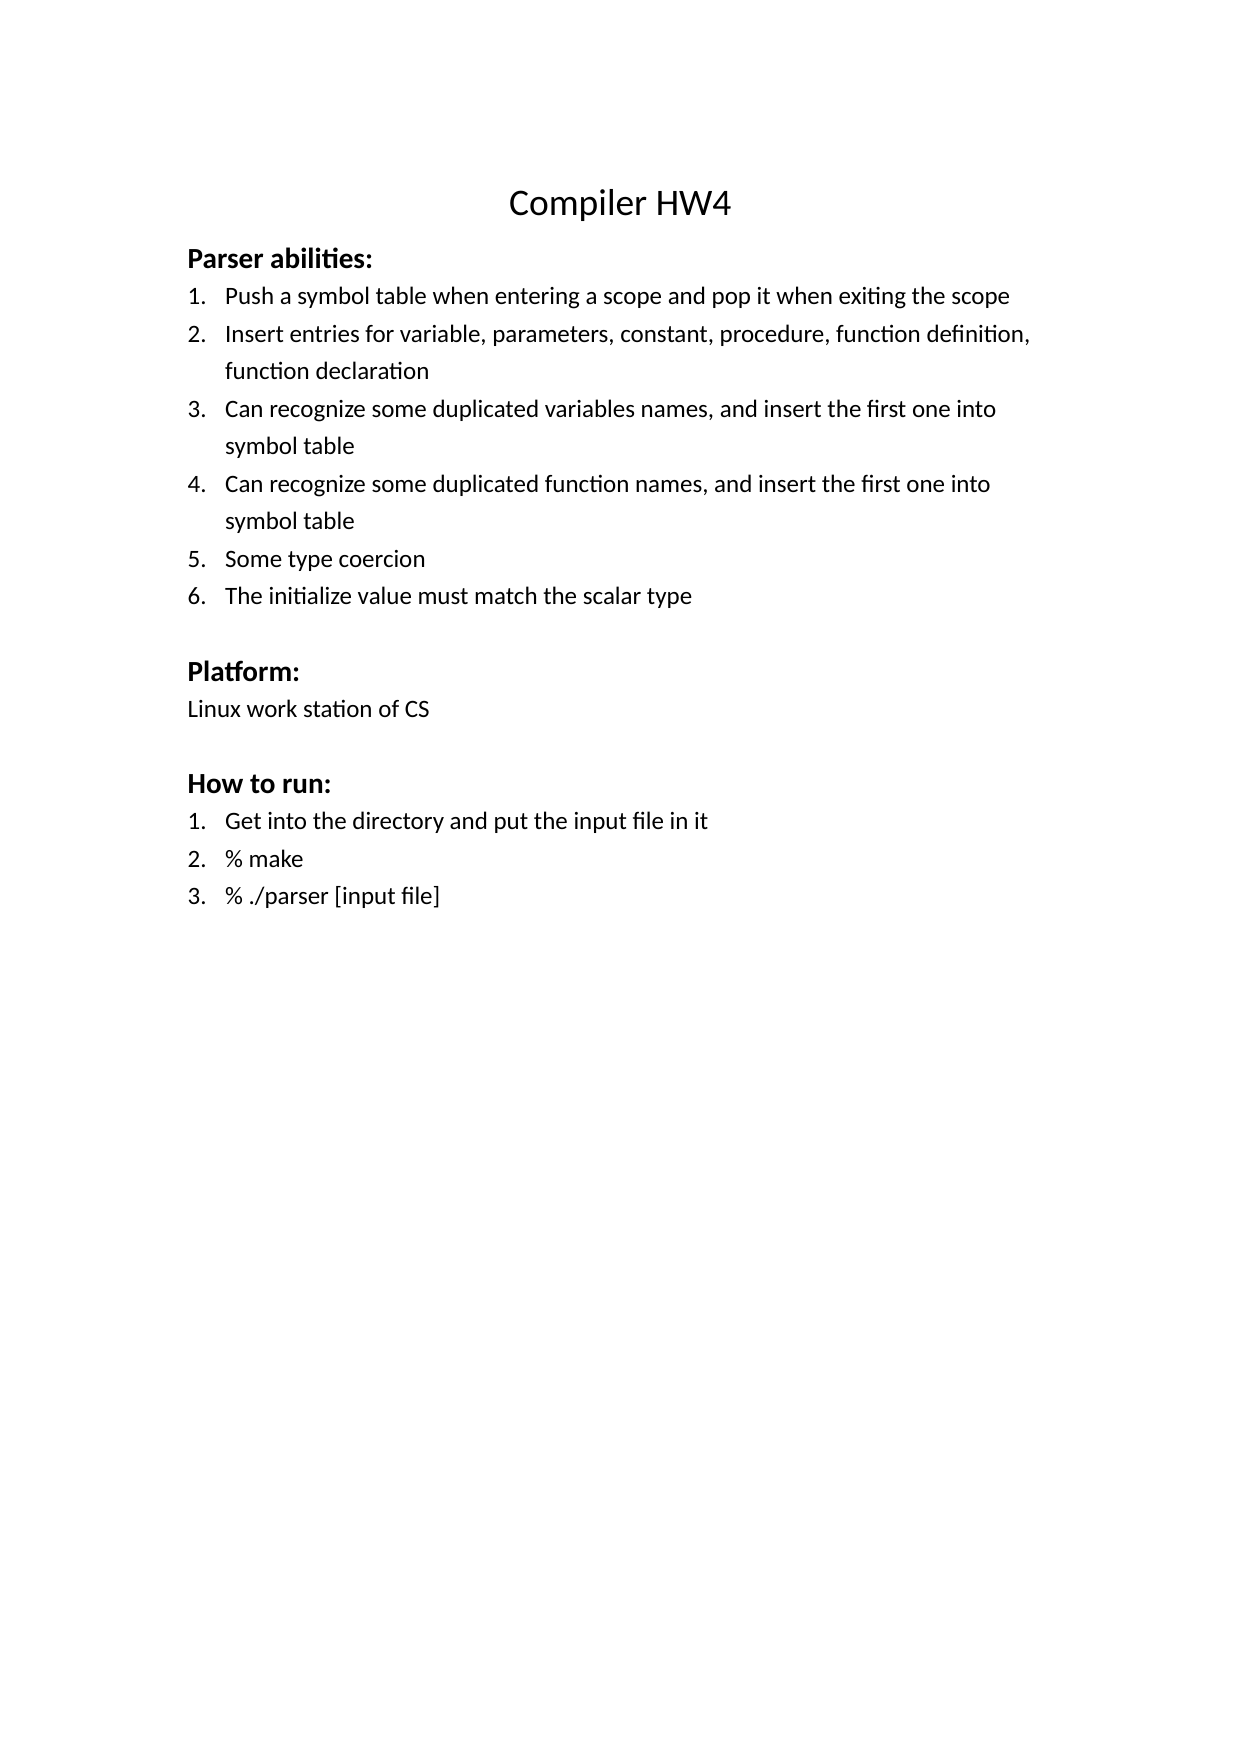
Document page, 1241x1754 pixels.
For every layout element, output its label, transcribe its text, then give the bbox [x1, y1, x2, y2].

text Compiler HW4 [187, 164, 1053, 239]
list % make [187, 839, 1053, 877]
text How to run: [187, 764, 1053, 802]
text Parser abilities: [187, 239, 1053, 277]
list The initialize value must match the scalar type [187, 577, 1053, 614]
list Can recognize some duplicated variables names, and insert the first one into symbol table [187, 389, 1053, 464]
list Insert entries for variable, parameters, constant, procedure, function definition, function declaration [187, 314, 1053, 389]
text Linux work station of CS [187, 689, 1053, 727]
list Push a symbol table when entering a scope and pop it when exiting the scope [187, 277, 1053, 314]
text Platform: [187, 652, 1053, 689]
list Get into the directory and put the input file in it [187, 802, 1053, 839]
list % ./parser [input file] [187, 877, 1053, 914]
list Can recognize some duplicated function names, and insert the first one into symbol table [187, 464, 1053, 539]
list Some type coercion [187, 539, 1053, 577]
